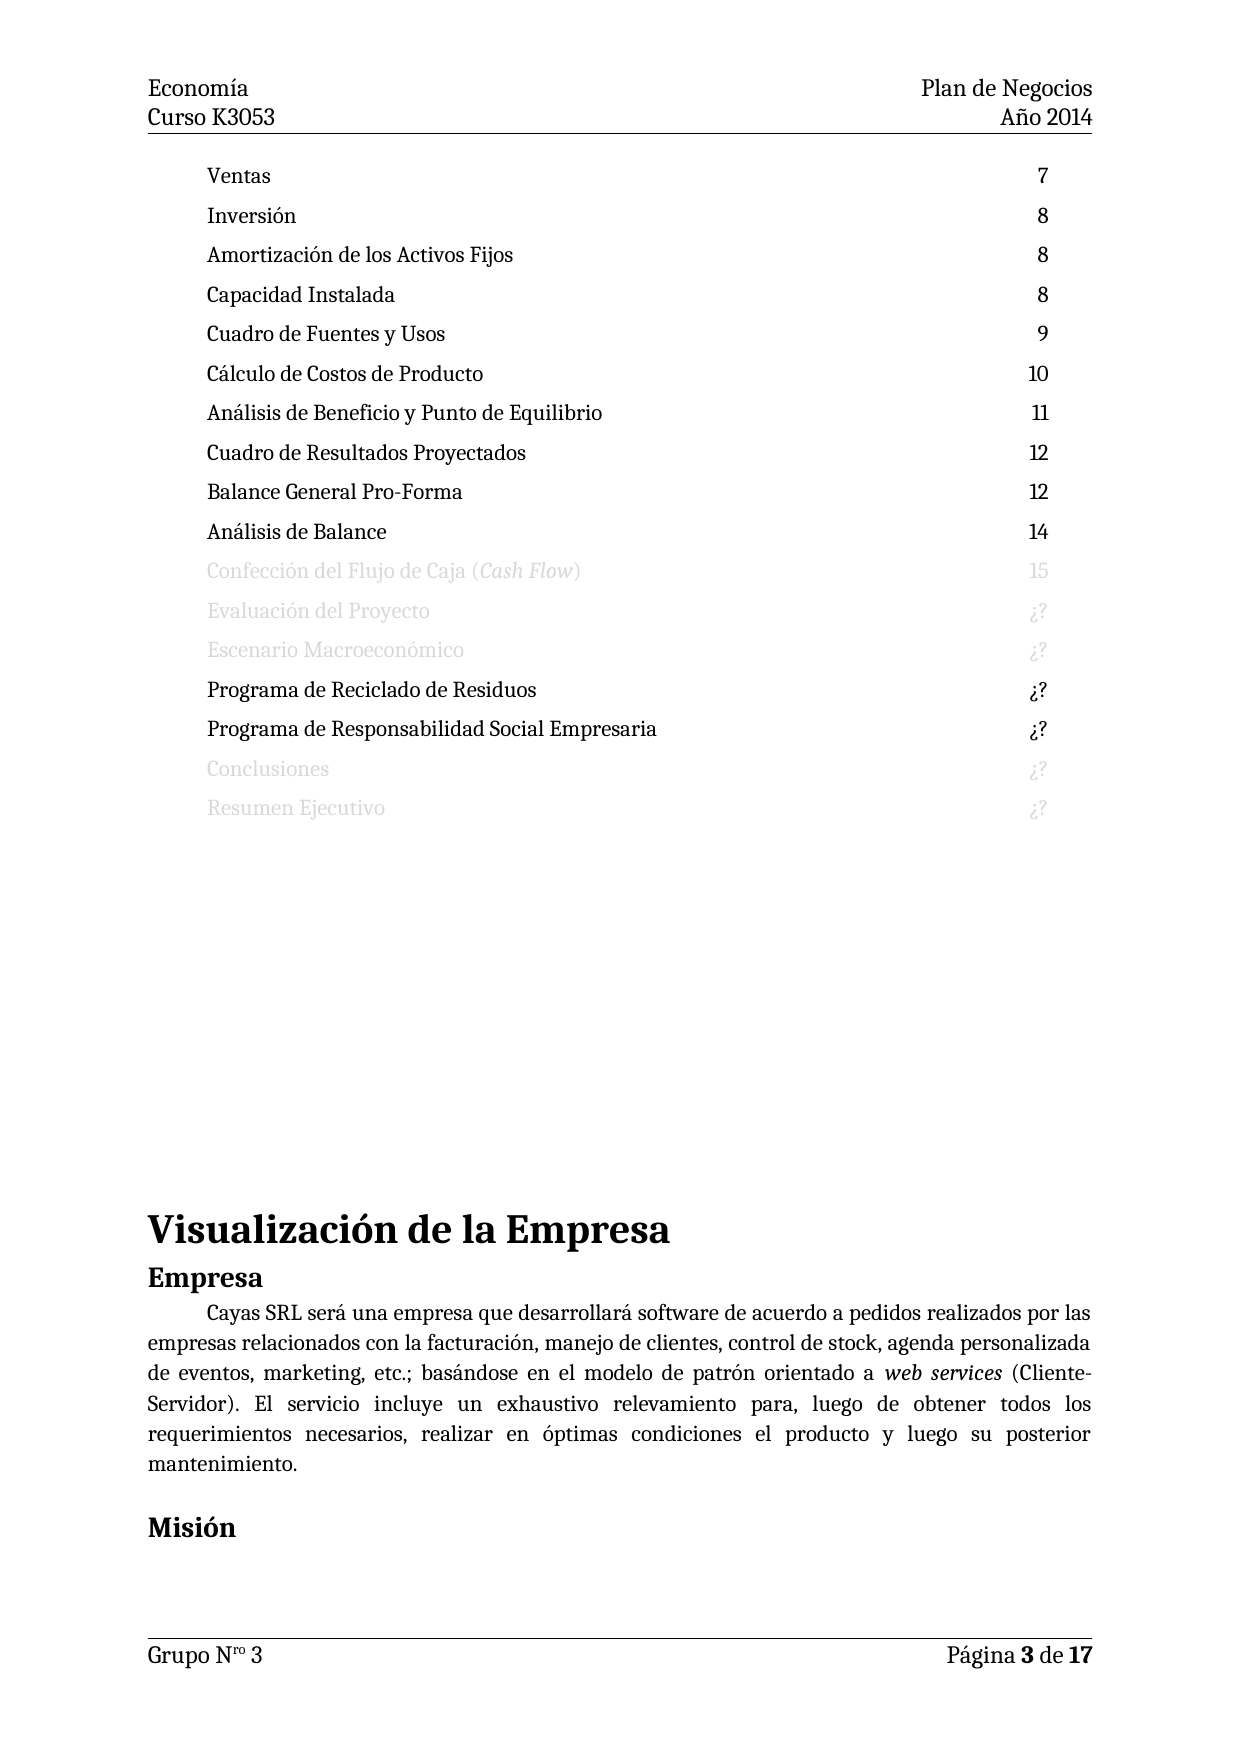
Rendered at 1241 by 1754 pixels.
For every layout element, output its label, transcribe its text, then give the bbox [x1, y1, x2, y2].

text Escenario Macroeconómico ¿? [148, 637, 1092, 663]
text Resumen Ejecutivo ¿? [148, 795, 1092, 821]
text Cuadro de Fuentes y Usos 9 [148, 321, 1092, 347]
text Programa de Reciclado de Residuos ¿? [148, 676, 1092, 703]
text Misión [148, 1511, 1092, 1545]
text Inversión 8 [148, 203, 1092, 229]
text Capacidad Instalada 8 [148, 282, 1092, 308]
text Ventas 7 [148, 163, 1092, 189]
text Cuadro de Resultados Proyectados 12 [148, 439, 1092, 466]
text Empresa [148, 1261, 1092, 1295]
text Programa de Responsabilidad Social Empresaria ¿? [148, 716, 1092, 742]
text Confección del Flujo de Caja (Cash Flow) 15 [148, 558, 1092, 584]
text Conclusiones ¿? [148, 755, 1092, 782]
text Análisis de Beneficio y Punto de Equilibrio 11 [148, 400, 1092, 426]
text Balance General Pro-Forma 12 [148, 479, 1092, 505]
text Cálculo de Costos de Producto 10 [148, 361, 1092, 387]
text Cayas SRL será una empresa que desarrollará software de acuerdo a pedidos realizados por las empresas relacionados con la facturación, manejo de clientes, control de stock, agenda personalizada de eventos, marketing, etc.; basándose en el modelo de patrón orientado a web services (Cliente-Servidor). El servicio incluye un exhaustivo relevamiento para, luego de obtener todos los requerimientos necesarios, realizar en óptimas condiciones el producto y luego su posterior mantenimiento. [148, 1300, 1092, 1477]
text Visualización de la Empresa [148, 1206, 1092, 1254]
text Evaluación del Proyecto ¿? [148, 597, 1092, 624]
text Amortización de los Activos Fijos 8 [148, 242, 1092, 268]
text Análisis de Balance 14 [148, 518, 1092, 545]
